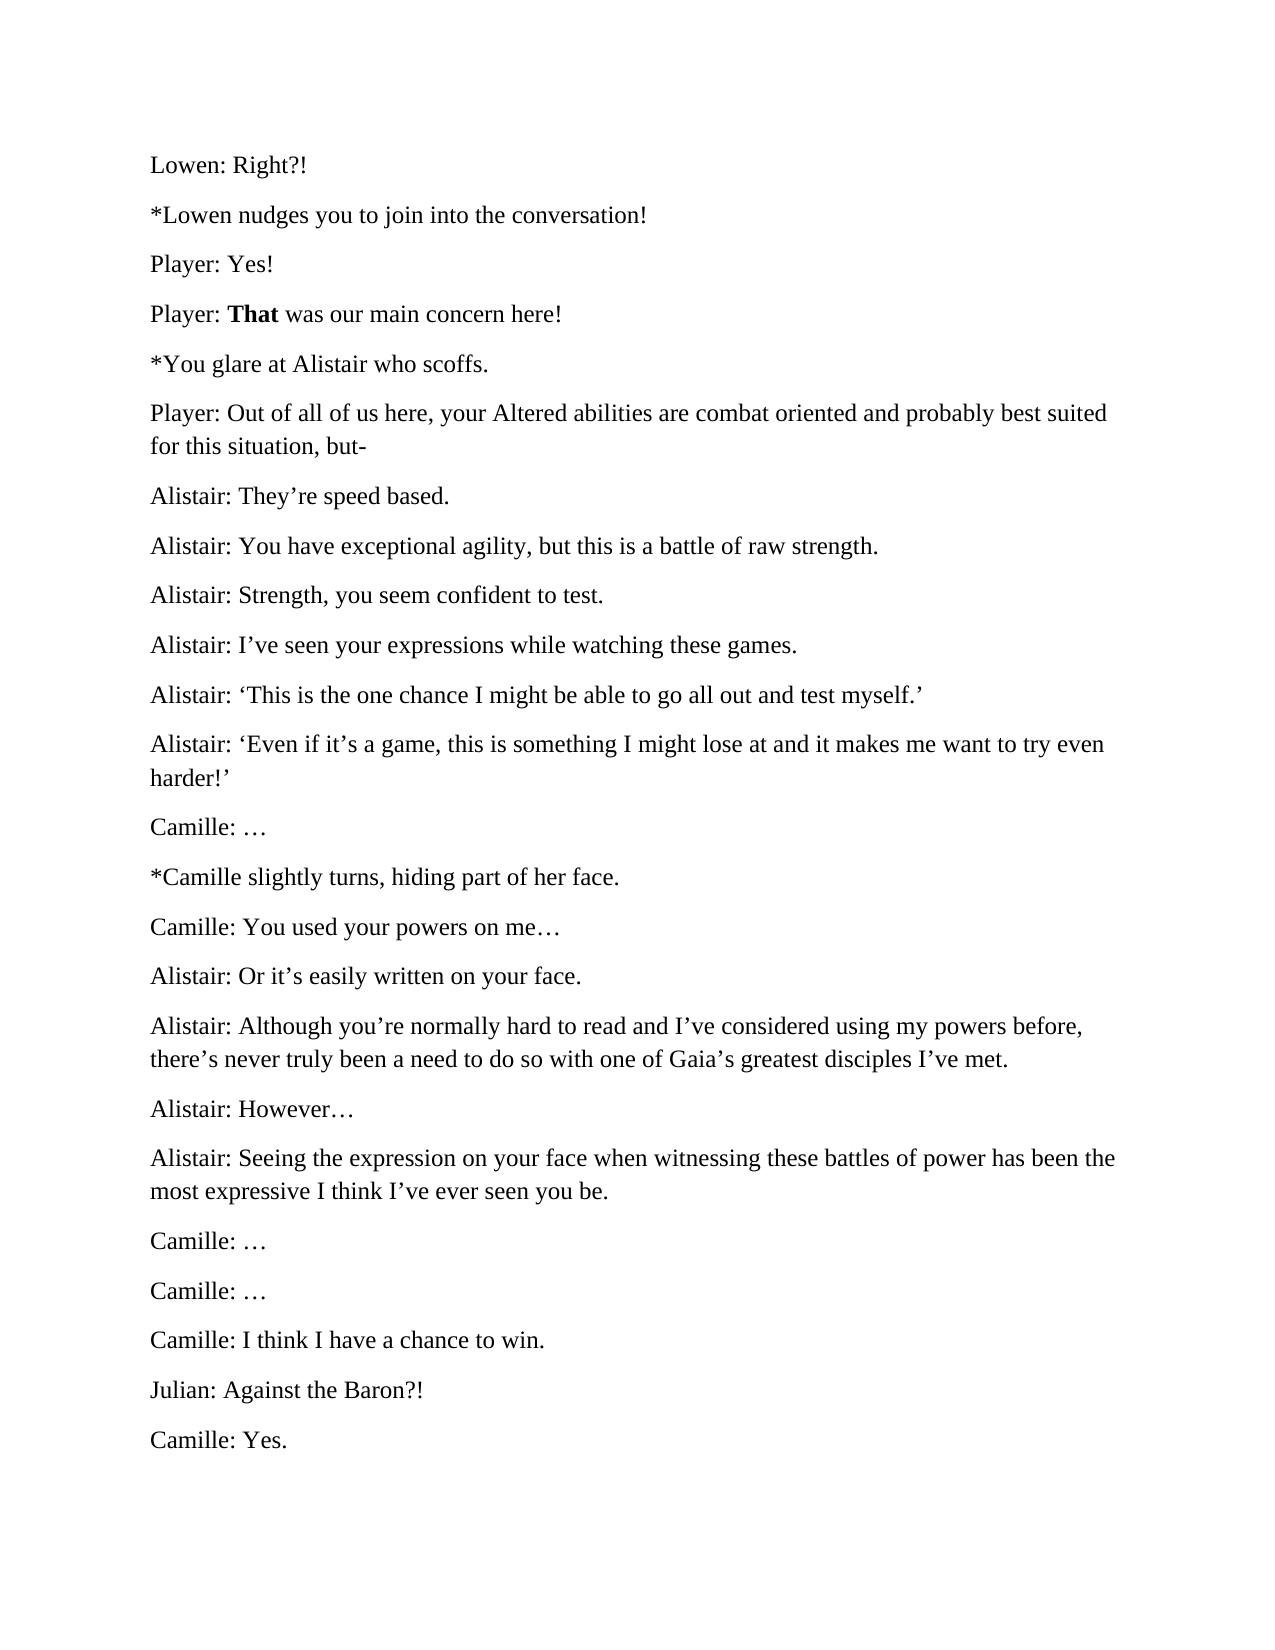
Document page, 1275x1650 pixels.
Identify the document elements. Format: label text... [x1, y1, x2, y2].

text Alistair: Seeing the expression on your face when witnessing these battles of power has been the most expressive I think I’ve ever seen you be. [150, 1143, 1125, 1205]
text Alistair: I’ve seen your expressions while watching these games. [150, 630, 1125, 659]
text Lowen: Right?! [150, 150, 1125, 179]
text Camille: … [150, 1276, 1125, 1304]
text *You glare at Alistair who scoffs. [150, 349, 1125, 377]
text Alistair: Although you’re normally hard to read and I’ve considered using my powers before, there’s never truly been a need to do so with one of Gaia’s greatest disciples I’ve met. [150, 1011, 1125, 1073]
text Player: Out of all of us here, your Altered abilities are combat oriented and probably best suited for this situation, but- [150, 398, 1125, 460]
text Player: That was our main concern here! [150, 299, 1125, 328]
text Camille: Yes. [150, 1425, 1125, 1454]
text Alistair: Or it’s easily written on your face. [150, 961, 1125, 990]
text Player: Yes! [150, 249, 1125, 278]
text Alistair: ‘This is the one chance I might be able to go all out and test myself.’ [150, 680, 1125, 709]
text Alistair: They’re speed based. [150, 481, 1125, 510]
text Camille: … [150, 1226, 1125, 1255]
text Alistair: However… [150, 1094, 1125, 1122]
text Camille: You used your powers on me… [150, 912, 1125, 940]
text Camille: I think I have a chance to win. [150, 1326, 1125, 1354]
text *Lowen nudges you to join into the conversation! [150, 200, 1125, 228]
text Julian: Against the Baron?! [150, 1375, 1125, 1404]
text Camille: … [150, 812, 1125, 841]
text *Camille slightly turns, hiding part of her face. [150, 862, 1125, 891]
text Alistair: You have exceptional agility, but this is a battle of raw strength. [150, 531, 1125, 559]
text Alistair: ‘Even if it’s a game, this is something I might lose at and it makes me want to try even harder!’ [150, 729, 1125, 791]
text Alistair: Strength, you seem confident to test. [150, 581, 1125, 609]
